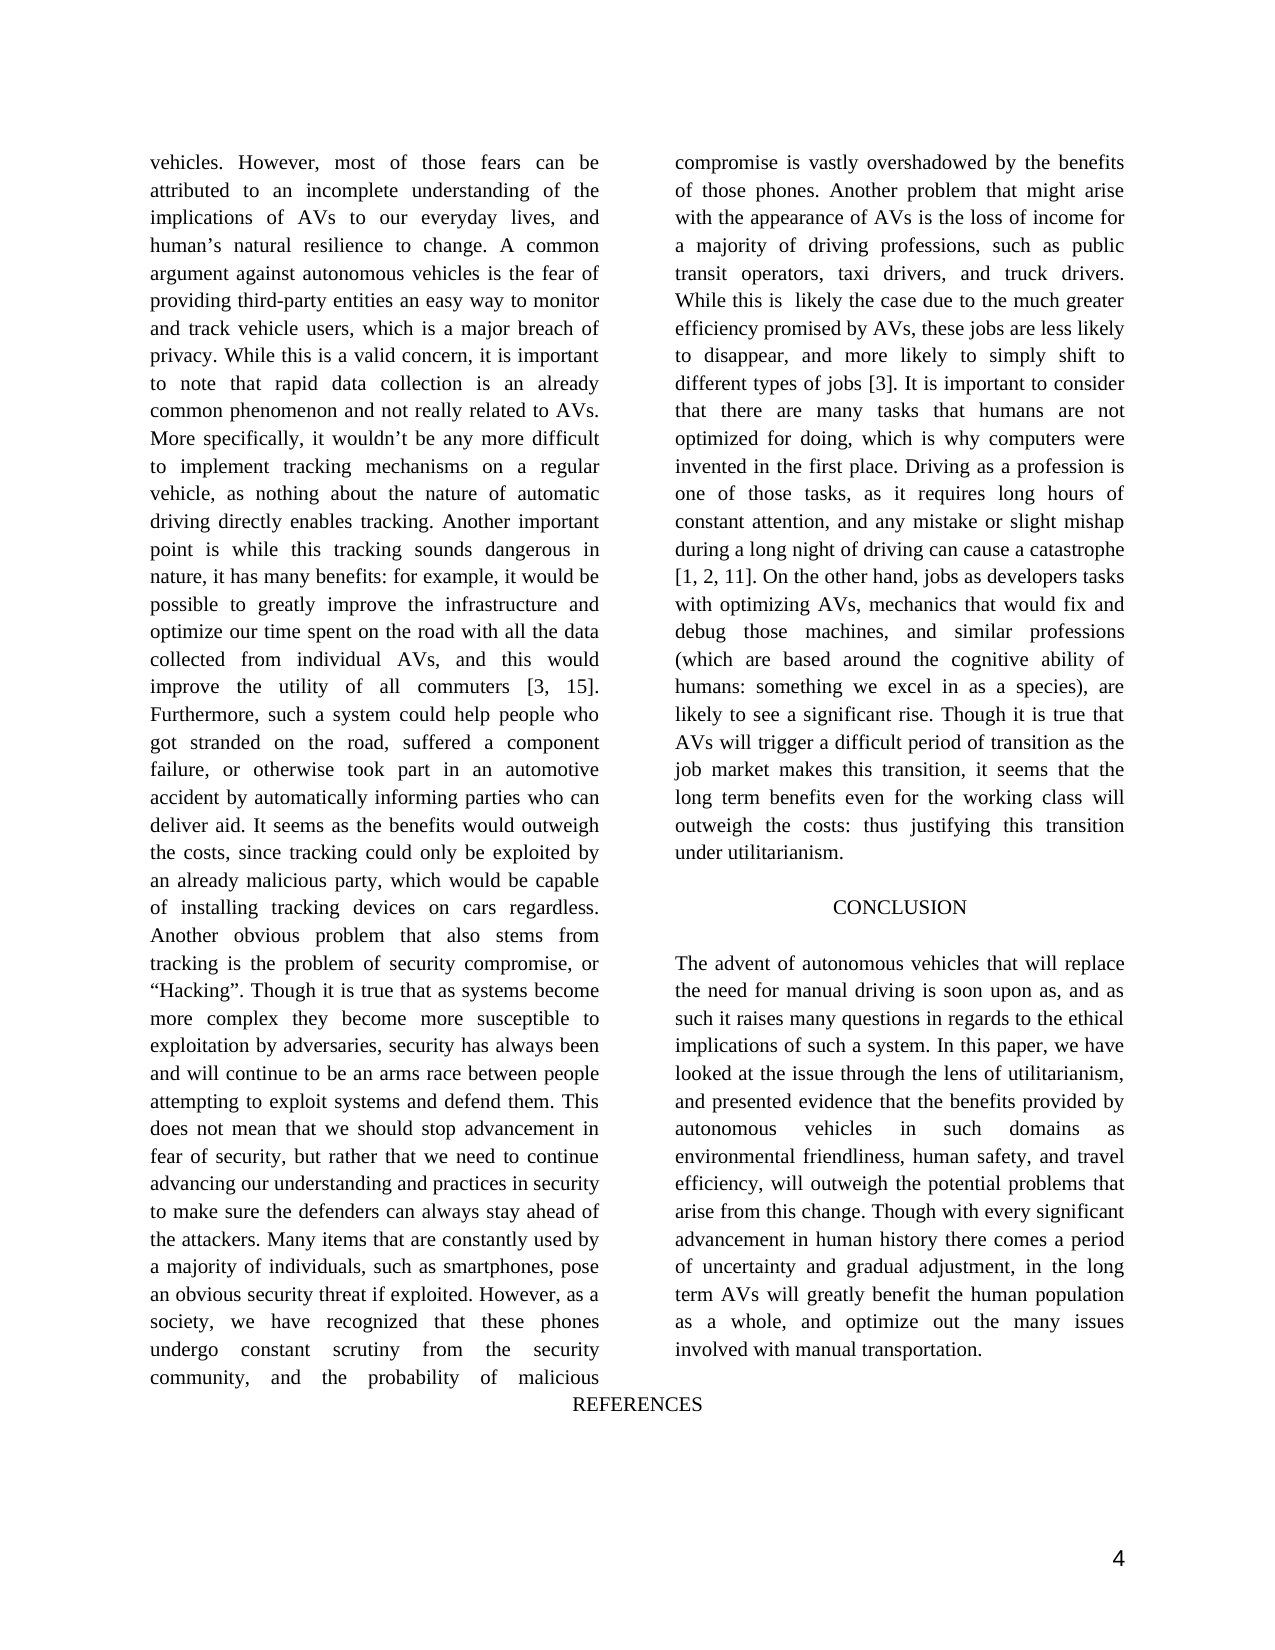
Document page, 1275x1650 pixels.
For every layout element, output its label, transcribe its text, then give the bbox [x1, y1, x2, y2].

text REFERENCES [150, 1392, 1125, 1416]
text CONCLUSION [675, 895, 1125, 919]
text The advent of autonomous vehicles that will replace the need for manual driving is soon upon as, and as such it raises many questions in regards to the ethical implications of such a system. In this paper, we have looked at the issue through the lens of utilitarianism, and presented evidence that the benefits provided by autonomous vehicles in such domains as environmental friendliness, human safety, and travel efficiency, will outweigh the potential problems that arise from this change. Though with every significant advancement in human history there comes a period of uncertainty and gradual adjustment, in the long term AVs will greatly benefit the human population as a whole, and optimize out the many issues involved with manual transportation. [675, 951, 1125, 1361]
